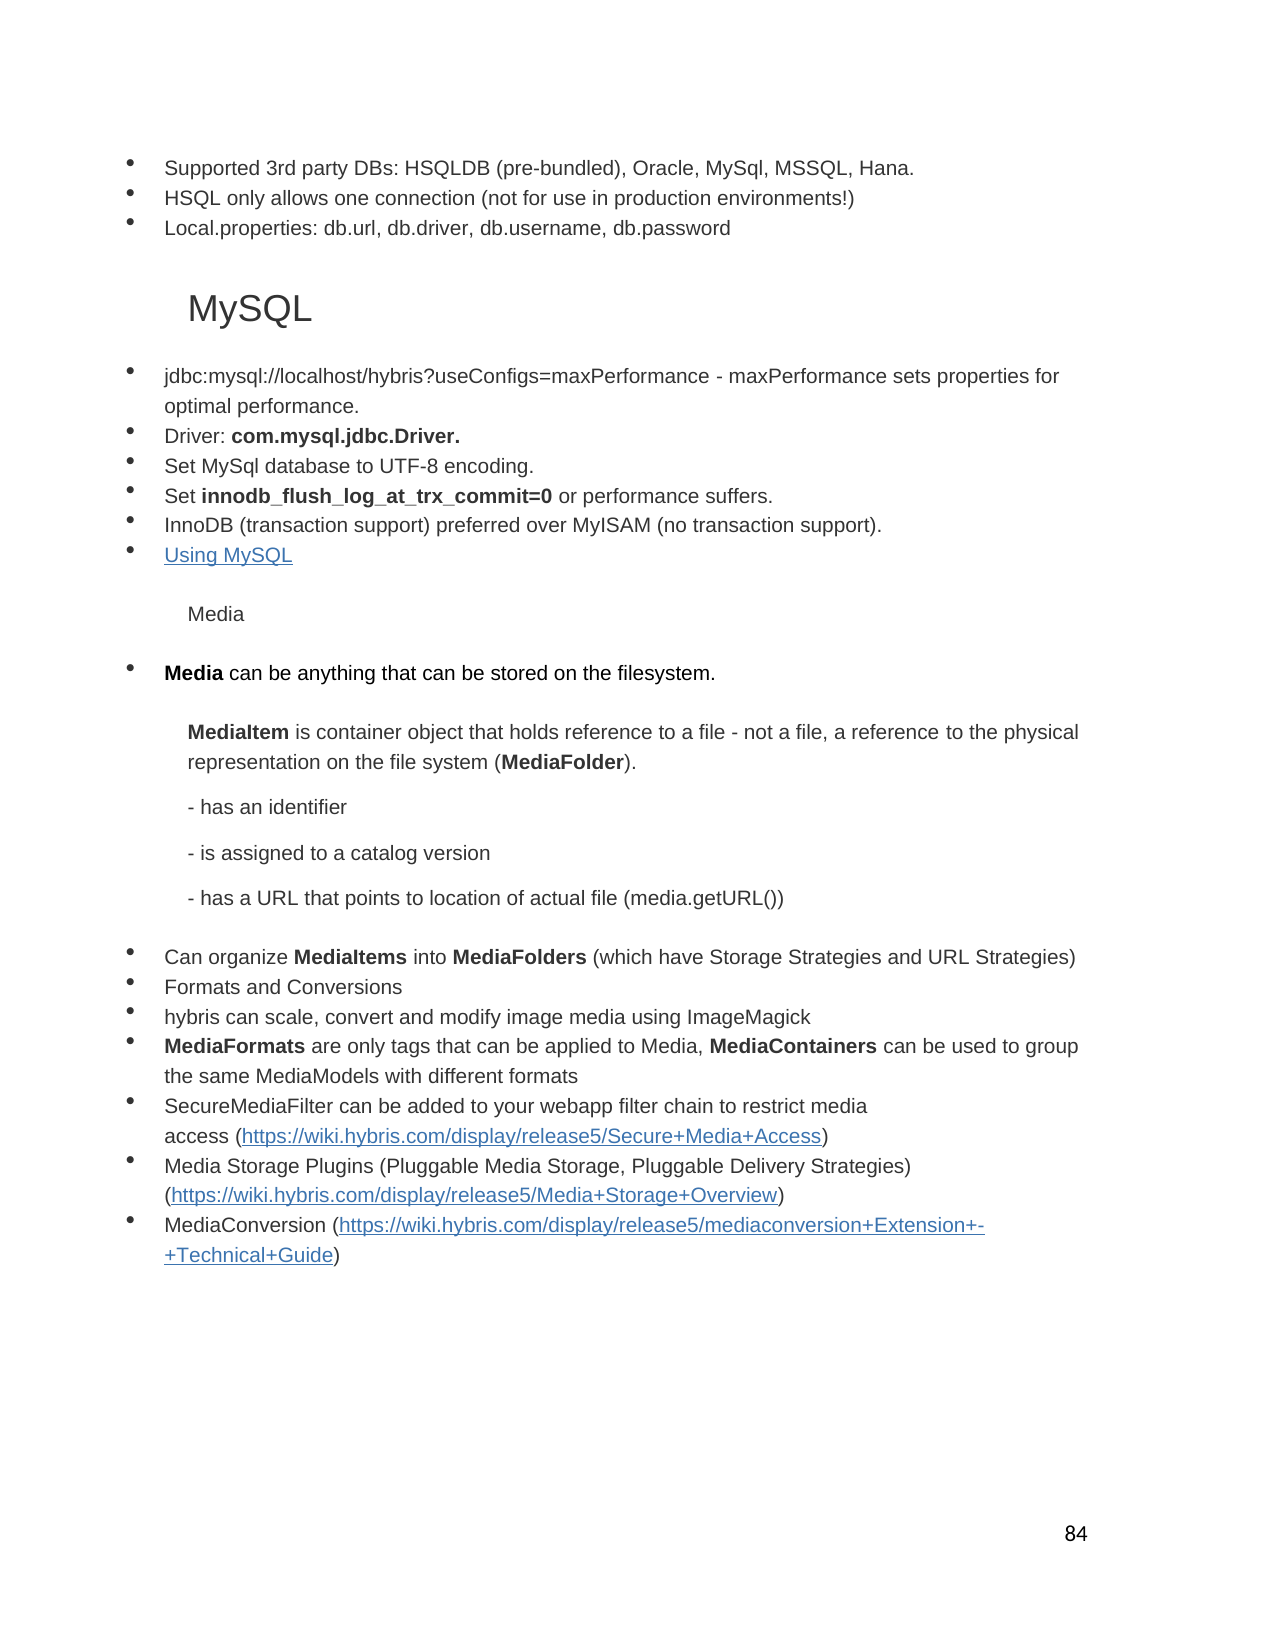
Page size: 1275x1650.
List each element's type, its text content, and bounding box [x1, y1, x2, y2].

list Using MySQL [127, 537, 1087, 567]
list MediaFormats are only tags that can be applied to Media, MediaContainers can be used to group the same MediaModels with different formats [127, 1028, 1087, 1088]
list MediaConversion (https://wiki.hybris.com/display/release5/mediaconversion+Extension+-+Technical+Guide) [127, 1207, 1087, 1267]
list Can organize MediaItems into MediaFolders (which have Storage Strategies and URL Strategies) [127, 939, 1087, 969]
list HSQL only allows one connection (not for use in production environments!) [127, 180, 1087, 209]
list jdbc:mysql://localhost/hybris?useConfigs=maxPerformance - maxPerformance sets properties for optimal performance. [127, 358, 1087, 418]
list hybris can scale, convert and modify image media using ImageMagick [127, 999, 1087, 1028]
text Media [187, 596, 1087, 626]
list Formats and Conversions [127, 969, 1087, 999]
list Media Storage Plugins (Pluggable Media Storage, Pluggable Delivery Strategies) (https://wiki.hybris.com/display/release5/Media+Storage+Overview) [127, 1148, 1087, 1207]
list SecureMediaFilter can be added to your webapp filter chain to restrict media access (https://wiki.hybris.com/display/release5/Secure+Media+Access) [127, 1088, 1087, 1148]
text MySQL [187, 286, 1087, 329]
text - is assigned to a catalog version [187, 835, 1087, 864]
text - has an identifier [187, 789, 1087, 819]
text - has a URL that points to location of actual file (media.getURL()) [187, 880, 1087, 910]
list Supported 3rd party DBs: HSQLDB (pre-bundled), Oracle, MySql, MSSQL, Hana. [127, 150, 1087, 180]
list InnoDB (transaction support) preferred over MyISAM (no transaction support). [127, 507, 1087, 537]
list Local.properties: db.url, db.driver, db.username, db.password [127, 209, 1087, 239]
list Set innodb_flush_log_at_trx_commit=0 or performance suffers. [127, 478, 1087, 507]
list Driver: com.mysql.jdbc.Driver. [127, 418, 1087, 448]
list Media can be anything that can be stored on the filesystem. [127, 655, 1087, 685]
list Set MySql database to UTF-8 encoding. [127, 448, 1087, 478]
text MediaItem is container object that holds reference to a file - not a file, a reference to the physical representation on the file system (MediaFolder). [187, 714, 1087, 774]
